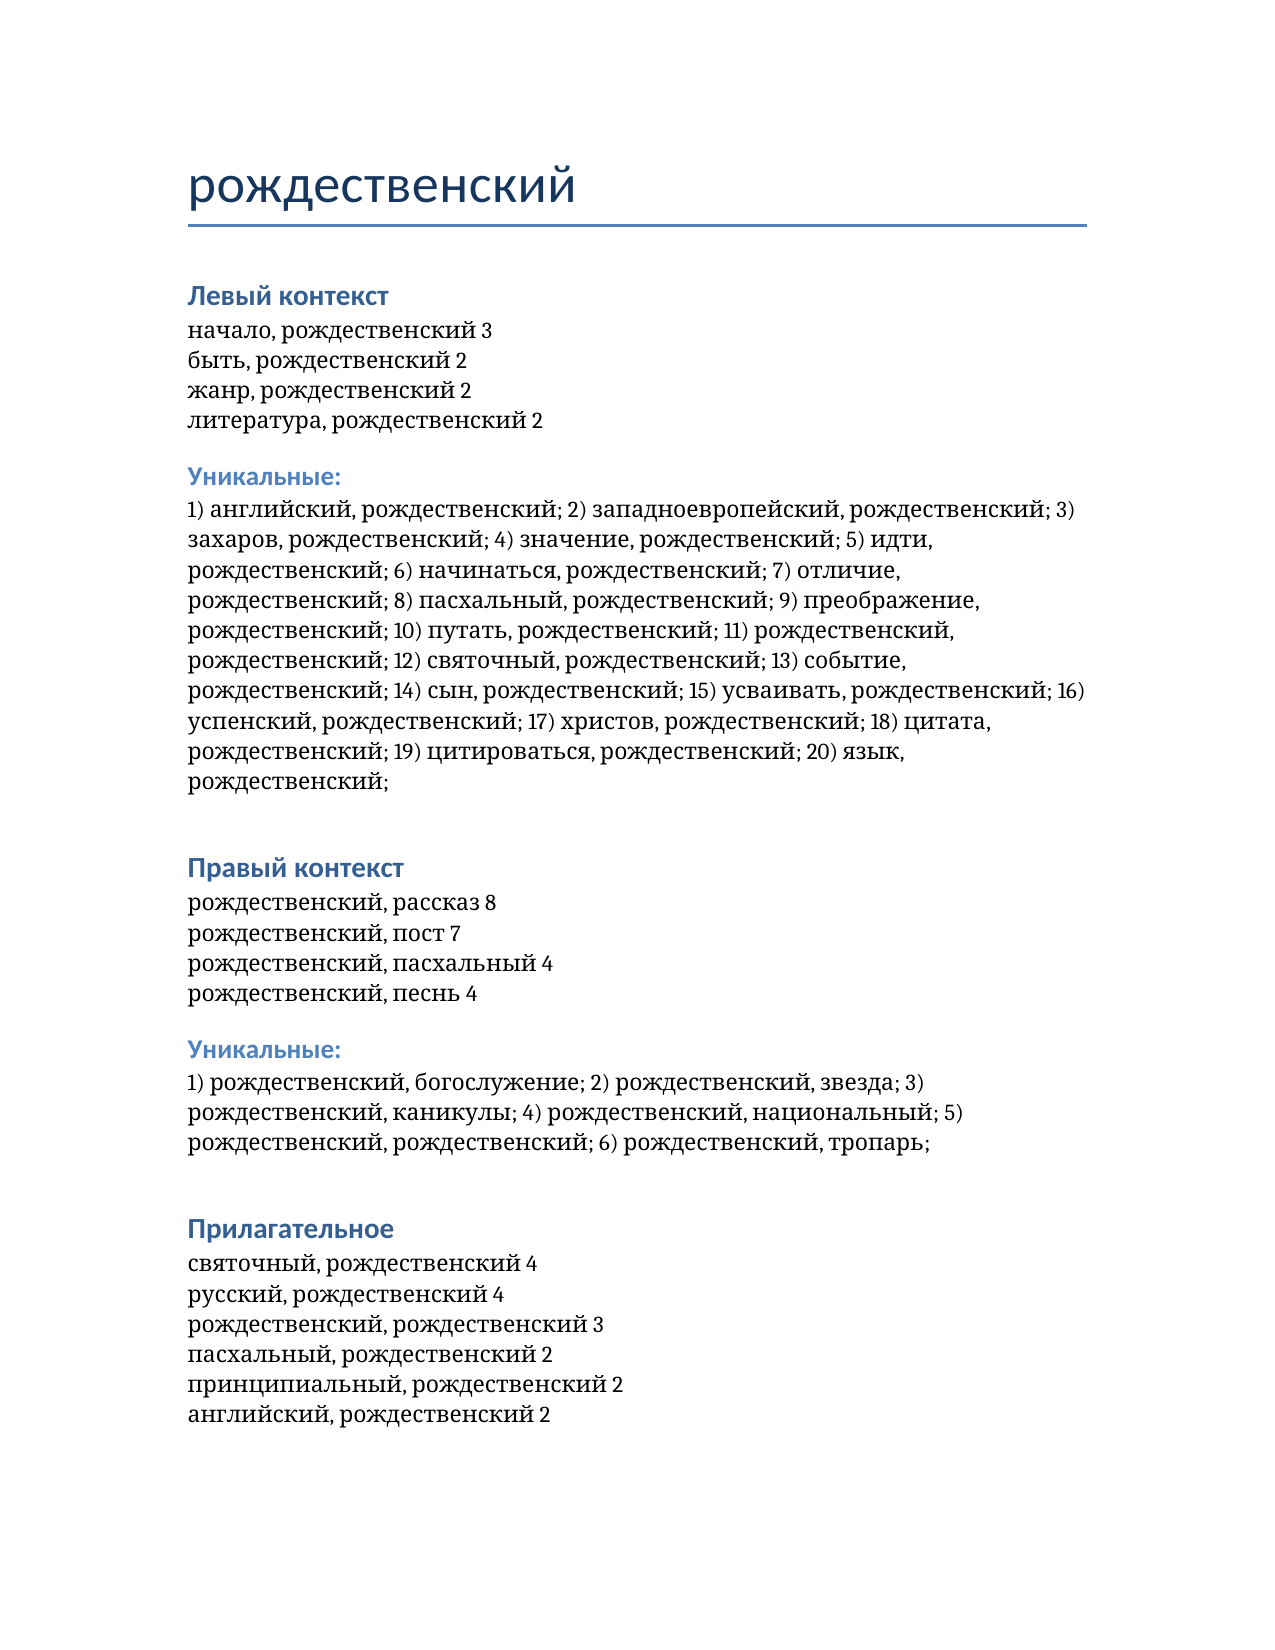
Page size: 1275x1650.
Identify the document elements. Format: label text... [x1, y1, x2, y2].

text святочный, рождественский 4 русский, рождественский 4 рождественский, рождественский 3 пасхальный, рождественский 2 принципиальный, рождественский 2 английский, рождественский 2 [187, 1251, 1087, 1429]
subtitle Уникальные: [187, 1032, 1087, 1065]
text рождественский, рассказ 8 рождественский, пост 7 рождественский, пасхальный 4 рождественский, песнь 4 [187, 890, 1087, 1007]
subtitle Левый контекст [187, 277, 1087, 312]
subtitle Правый контекст [187, 849, 1087, 885]
text начало, рождественский 3 быть, рождественский 2 жанр, рождественский 2 литература, рождественский 2 [187, 317, 1087, 434]
text 1) английский, рождественский; 2) западноевропейский, рождественский; 3) захаров, рождественский; 4) значение, рождественский; 5) идти, рождественский; 6) начинаться, рождественский; 7) отличие, рождественский; 8) пасхальный, рождественский; 9) преображение, рождественский; 10) путать, рождественский; 11) рождественский, рождественский; 12) святочный, рождественский; 13) событие, рождественский; 14) сын, рождественский; 15) усваивать, рождественский; 16) успенский, рождественский; 17) христов, рождественский; 18) цитата, рождественский; 19) цитироваться, рождественский; 20) язык, рождественский; [187, 497, 1087, 795]
title рождественский [187, 150, 1087, 227]
subtitle Прилагательное [187, 1210, 1087, 1246]
text 1) рождественский, богослужение; 2) рождественский, звезда; 3) рождественский, каникулы; 4) рождественский, национальный; 5) рождественский, рождественский; 6) рождественский, тропарь; [187, 1070, 1087, 1156]
subtitle Уникальные: [187, 459, 1087, 492]
